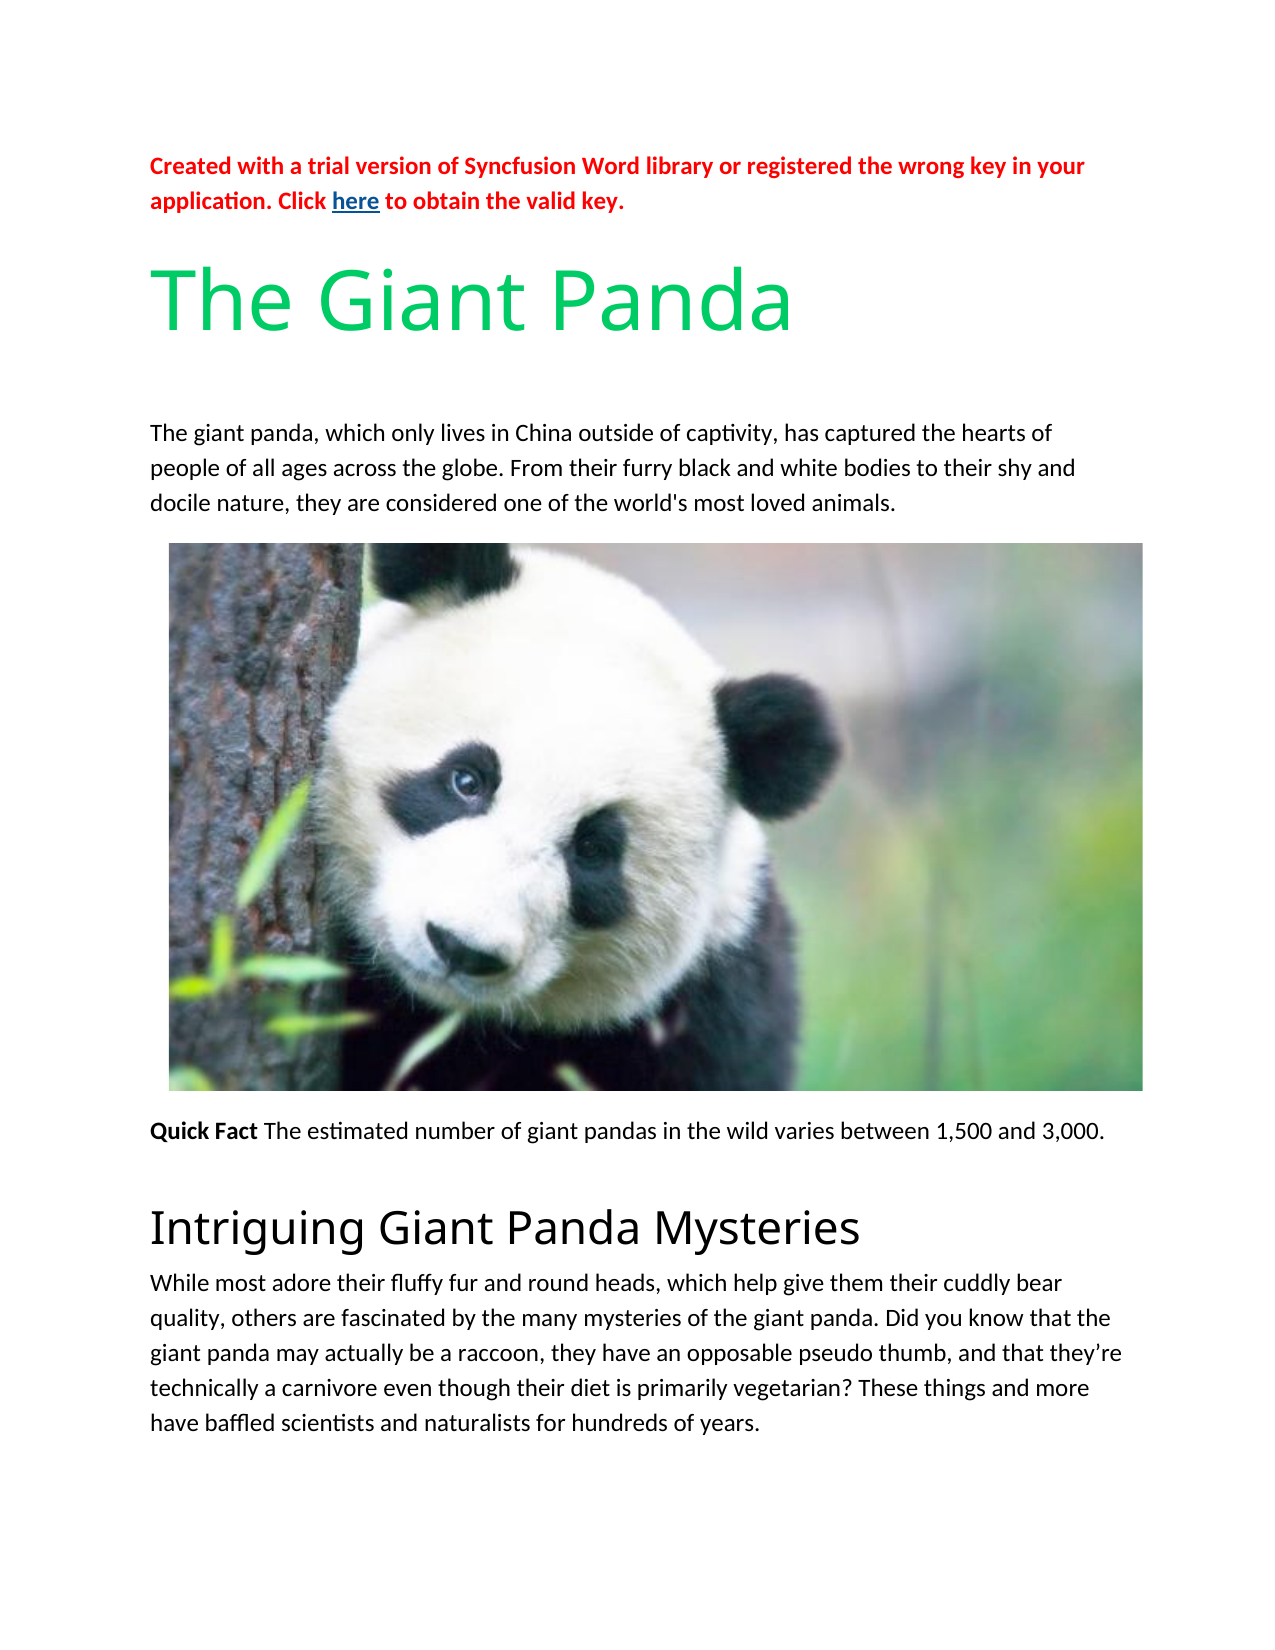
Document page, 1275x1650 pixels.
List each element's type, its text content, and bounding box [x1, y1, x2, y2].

text Quick Fact The estimated number of giant pandas in the wild varies between 1,500 and 3,000. [150, 1115, 1125, 1146]
picture [168, 543, 1143, 1091]
subtitle Intriguing Giant Panda Mysteries [150, 1196, 1125, 1258]
title The Giant Panda [150, 241, 1125, 355]
text While most adore their fluffy fur and round heads, which help give them their cuddly bear quality, others are fascinated by the many mysteries of the giant panda. Did you know that the giant panda may actually be a raccoon, they have an opposable pseudo thumb, and that they’re technically a carnivore even though their diet is primarily vegetarian? These things and more have baffled scientists and naturalists for hundreds of years. [150, 1267, 1125, 1438]
text Created with a trial version of Syncfusion Word library or registered the wrong key in your application. Click here to obtain the valid key. [150, 150, 1125, 216]
text The giant panda, which only lives in China outside of captivity, has captured the hearts of people of all ages across the globe. From their furry black and white bodies to their shy and docile nature, they are considered one of the world's most loved animals. [150, 417, 1125, 518]
